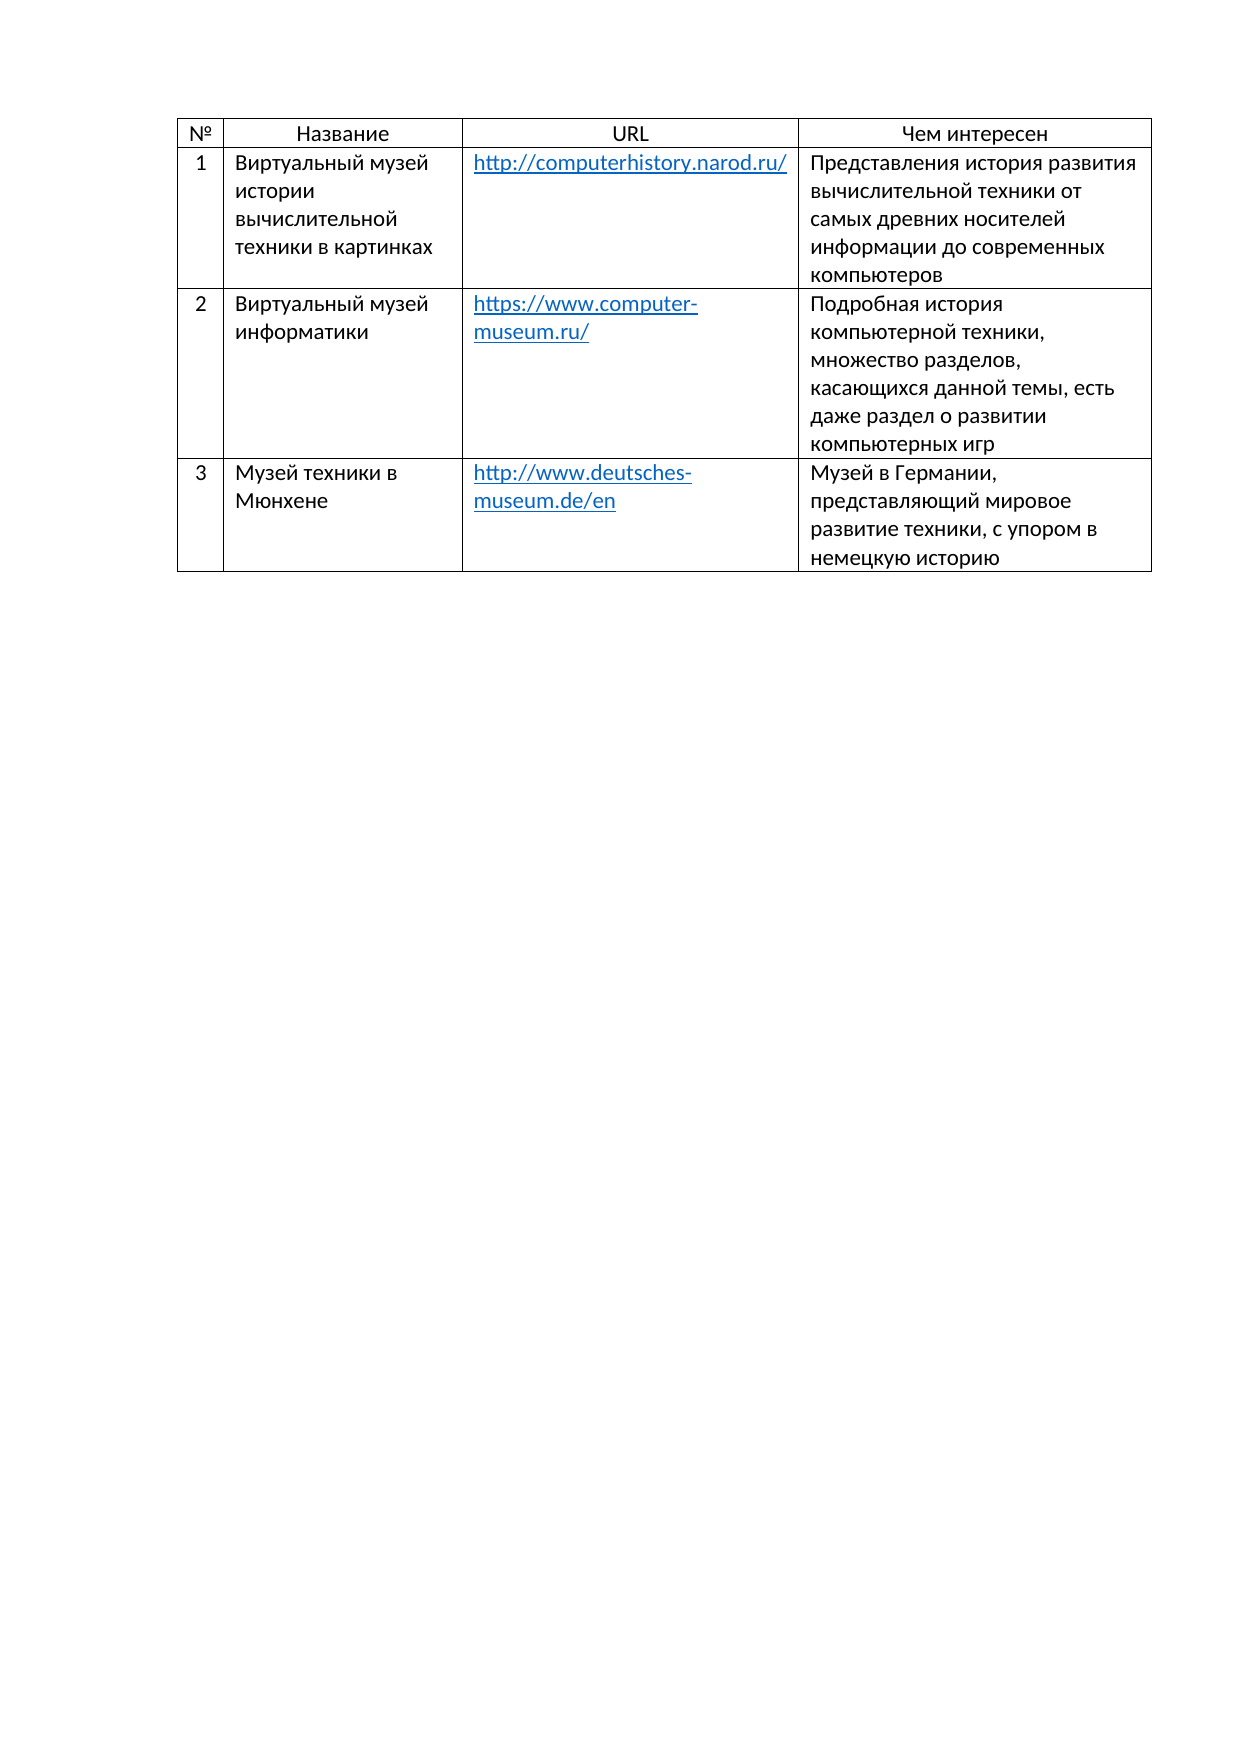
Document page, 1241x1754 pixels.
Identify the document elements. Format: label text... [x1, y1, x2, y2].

table_cell Представления история развития вычислительной техники от самых древних носителей информации до современных компьютеров [799, 148, 1151, 288]
table_cell 2 [178, 289, 223, 457]
table_cell 1 [178, 148, 223, 288]
table_header URL [463, 119, 798, 147]
table_header Название [224, 119, 462, 147]
table_cell Подробная история компьютерной техники, множество разделов, касающихся данной темы, есть даже раздел о развитии компьютерных игр [799, 289, 1151, 457]
table_cell http://computerhistory.narod.ru/ [463, 148, 798, 288]
table_cell Виртуальный музей информатики [224, 289, 462, 457]
table_cell Виртуальный музей истории вычислительной техники в картинках [224, 148, 462, 288]
table_cell Музей техники в Мюнхене [224, 459, 462, 571]
table_header № [178, 119, 223, 147]
table_header Чем интересен [799, 119, 1151, 147]
table_cell https://www.computer-museum.ru/ [463, 289, 798, 457]
table_cell http://www.deutsches-museum.de/en [463, 459, 798, 571]
table_cell 3 [178, 459, 223, 571]
table_cell Музей в Германии, представляющий мировое развитие техники, с упором в немецкую историю [799, 459, 1151, 571]
